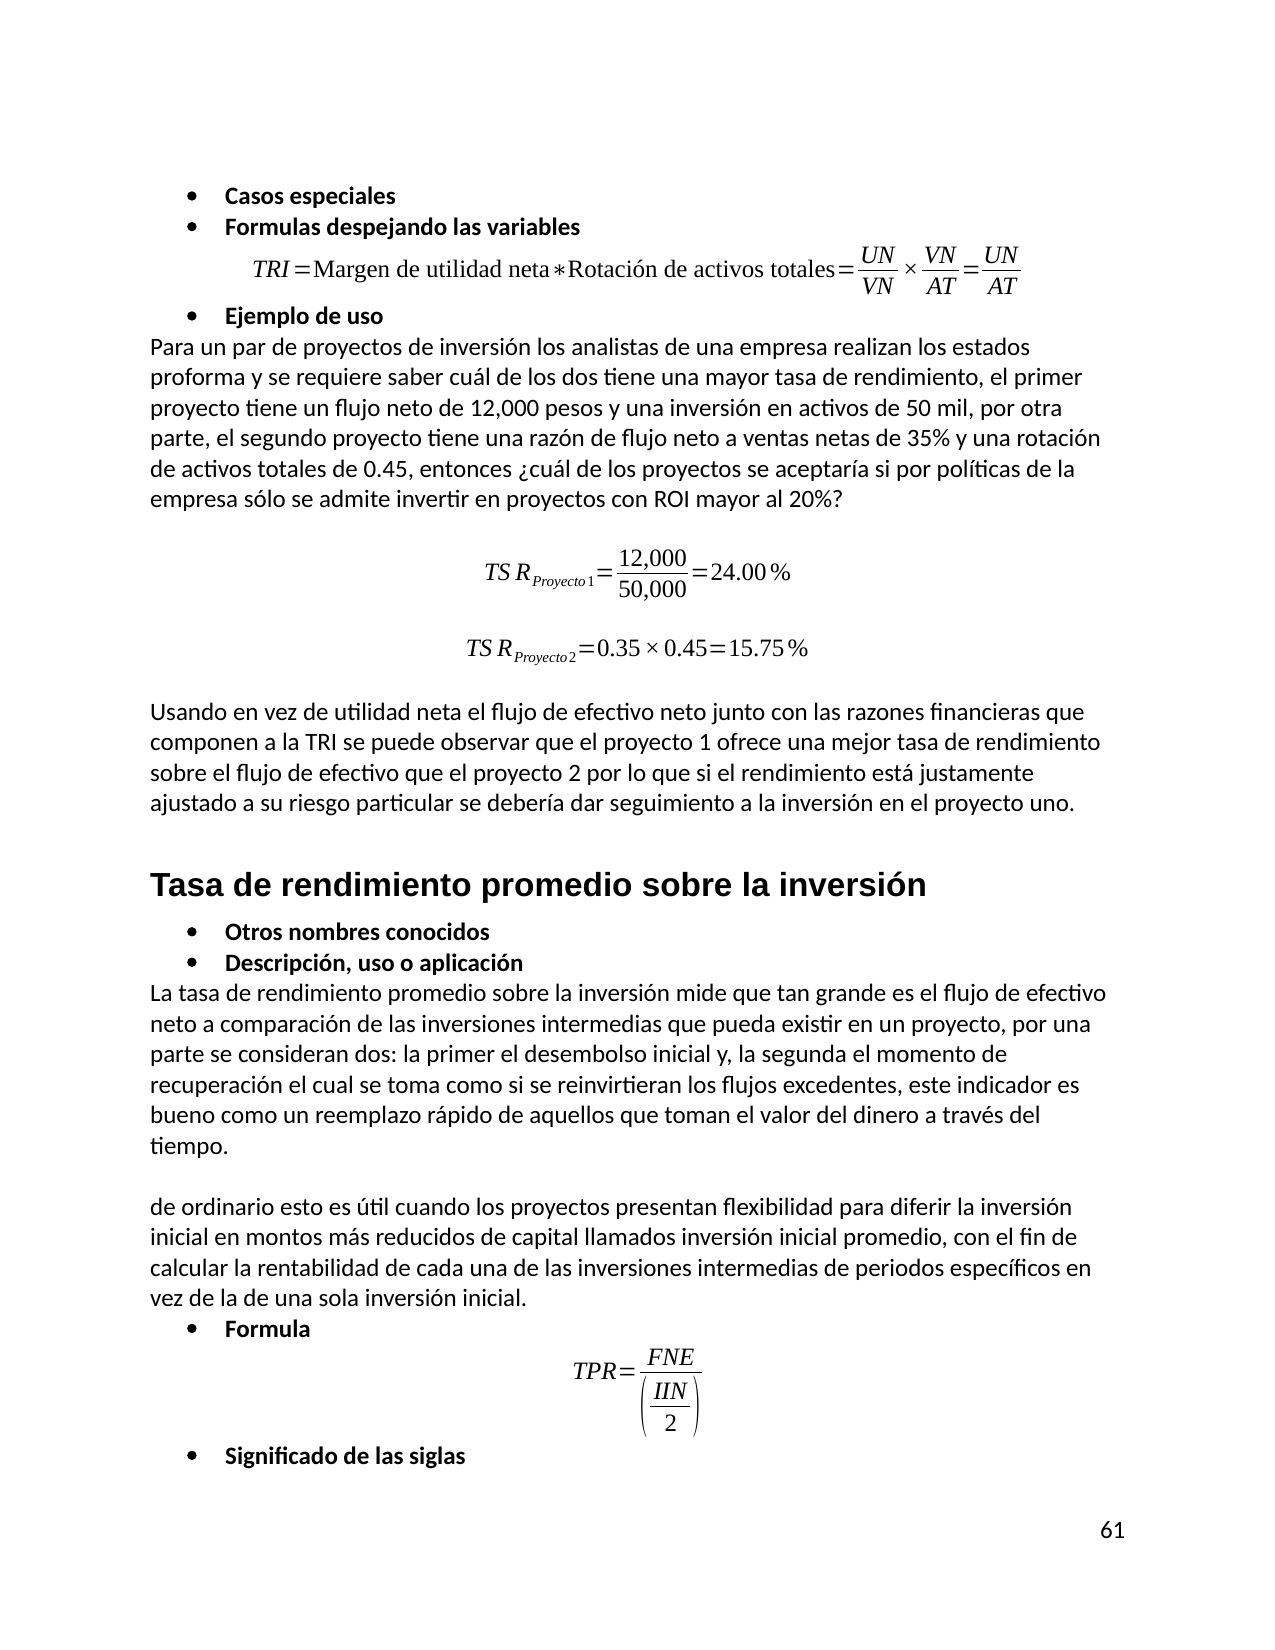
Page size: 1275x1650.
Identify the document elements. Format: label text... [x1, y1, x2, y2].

text Usando en vez de utilidad neta el flujo de efectivo neto junto con las razones financieras que componen a la TRI se puede observar que el proyecto 1 ofrece una mejor tasa de rendimiento sobre el flujo de efectivo que el proyecto 2 por lo que si el rendimiento está justamente ajustado a su riesgo particular se debería dar seguimiento a la inversión en el proyecto uno. [150, 696, 1125, 818]
text Para un par de proyectos de inversión los analistas de una empresa realizan los estados proforma y se requiere saber cuál de los dos tiene una mayor tasa de rendimiento, el primer proyecto tiene un flujo neto de 12,000 pesos y una inversión en activos de 50 mil, por otra parte, el segundo proyecto tiene una razón de flujo neto a ventas netas de 35% y una rotación de activos totales de 0.45, entonces ¿cuál de los proyectos se aceptaría si por políticas de la empresa sólo se admite invertir en proyectos con ROI mayor al 20%? [150, 331, 1125, 514]
list Significado de las siglas [187, 1440, 1125, 1470]
list Ejemplo de uso [187, 301, 1125, 331]
list Descripción, uso o aplicación [187, 947, 1125, 977]
list Formulas despejando las variables [187, 211, 1125, 242]
text La tasa de rendimiento promedio sobre la inversión mide que tan grande es el flujo de efectivo neto a comparación de las inversiones intermedias que pueda existir en un proyecto, por una parte se consideran dos: la primer el desembolso inicial y, la segunda el momento de recuperación el cual se toma como si se reinvirtieran los flujos excedentes, este indicador es bueno como un reemplazo rápido de aquellos que toman el valor del dinero a través del tiempo. [150, 977, 1125, 1160]
text de ordinario esto es útil cuando los proyectos presentan flexibilidad para diferir la inversión inicial en montos más reducidos de capital llamados inversión inicial promedio, con el fin de calcular la rentabilidad de cada una de las inversiones intermedias de periodos específicos en vez de la de una sola inversión inicial. [150, 1191, 1125, 1313]
list Casos especiales [187, 181, 1125, 211]
subtitle Tasa de rendimiento promedio sobre la inversión [150, 865, 1125, 904]
list Otros nombres conocidos [187, 916, 1125, 947]
list Formula [187, 1313, 1125, 1343]
